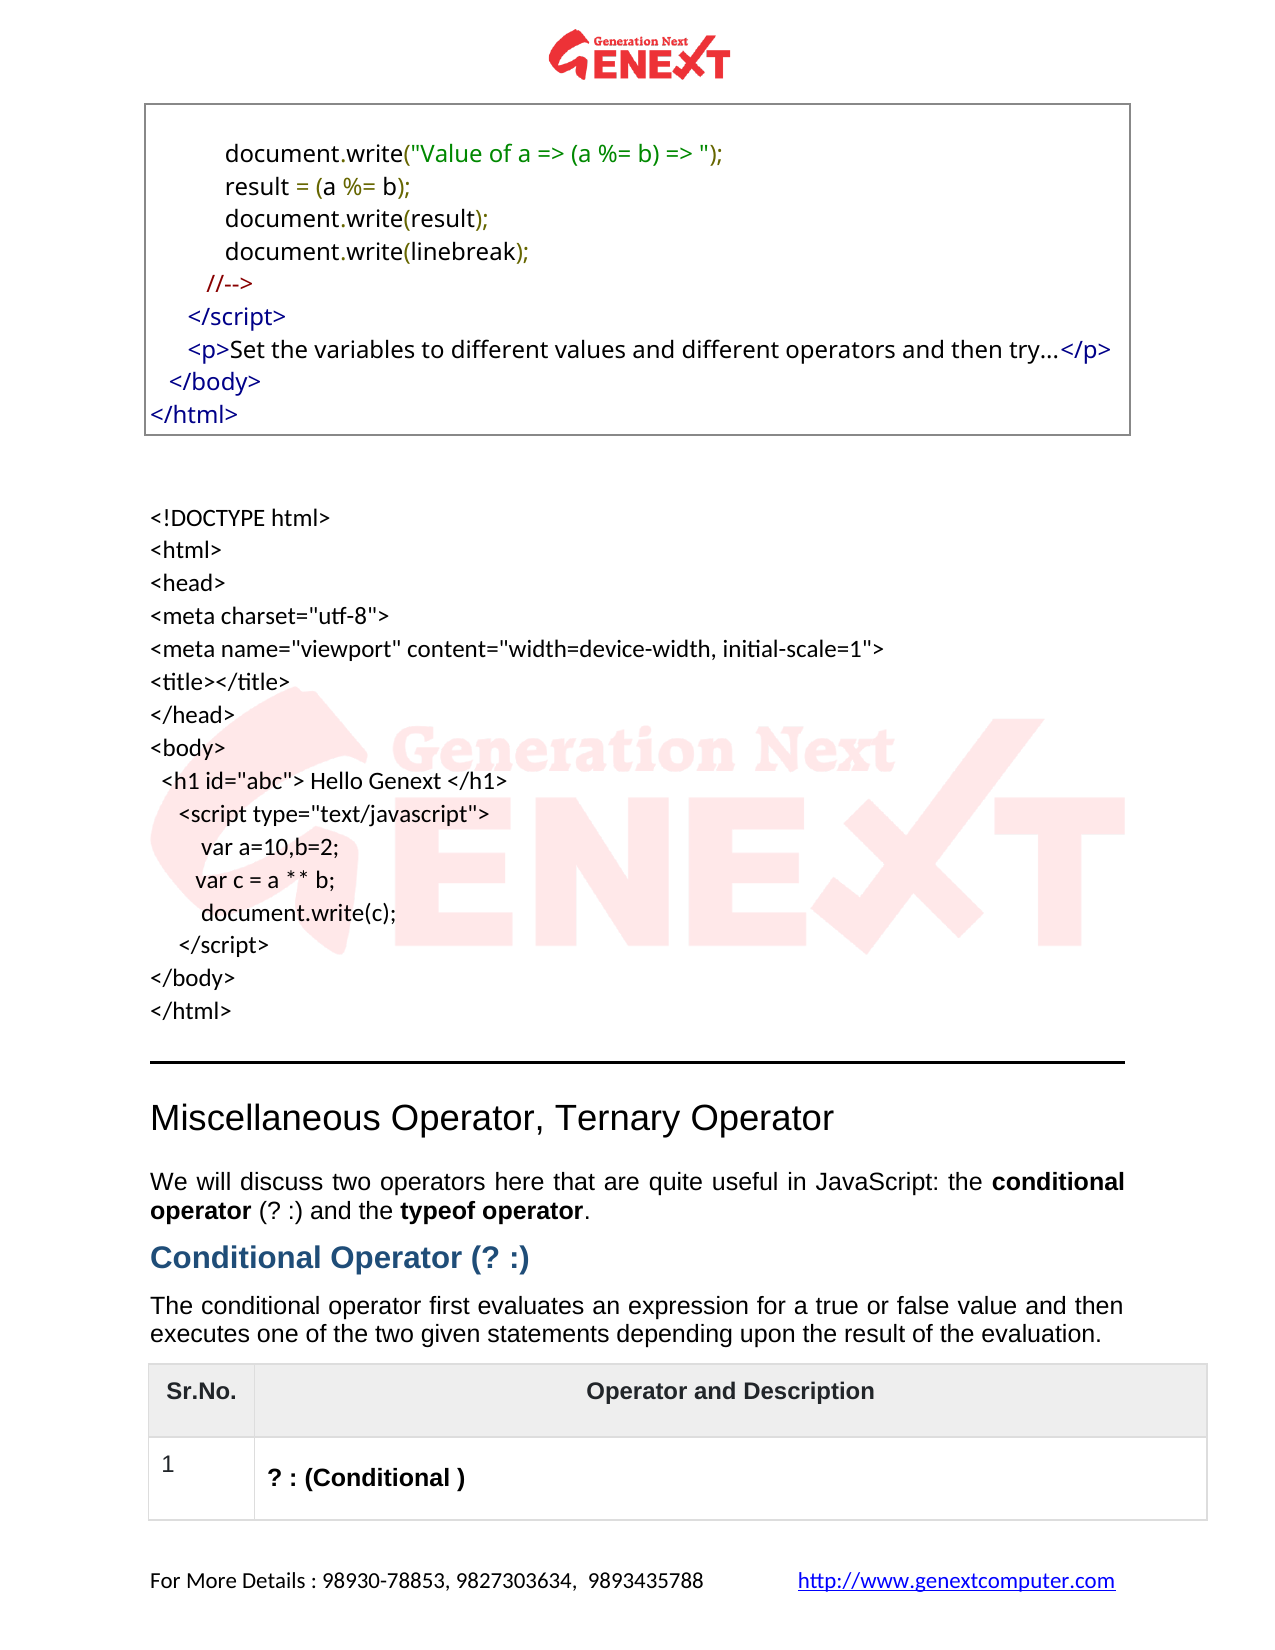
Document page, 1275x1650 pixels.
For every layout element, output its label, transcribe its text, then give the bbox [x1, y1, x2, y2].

text result = (a %= b); [150, 169, 1125, 202]
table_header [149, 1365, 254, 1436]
text <meta charset="utf-8"> [150, 601, 1125, 631]
subtitle Conditional Operator (? :) [150, 1239, 1125, 1275]
text </body> [150, 963, 1125, 993]
text document.write(linebreak); [150, 234, 1125, 267]
text <body> [150, 732, 1125, 763]
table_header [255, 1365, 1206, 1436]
text document.write("Value of a => (a %= b) => "); [150, 137, 1125, 169]
text We will discuss two operators here that are quite useful in JavaScript: the conditional operator (? :) and the typeof operator. [150, 1167, 1125, 1224]
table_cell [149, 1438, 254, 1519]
text <meta name="viewport" content="width=device-width, initial-scale=1"> [150, 633, 1125, 664]
subtitle Miscellaneous Operator, Ternary Operator [150, 1096, 1125, 1138]
text <html> [150, 535, 1125, 565]
picture [548, 29, 731, 80]
text </script> [150, 300, 1125, 332]
text <!DOCTYPE html> [150, 502, 1125, 532]
text //--> [150, 267, 1125, 300]
text </html> [150, 996, 1125, 1026]
text </body> [150, 365, 1125, 392]
text var a=10,b=2; [150, 831, 1125, 861]
text </script> [150, 930, 1125, 960]
text </head> [150, 699, 1125, 730]
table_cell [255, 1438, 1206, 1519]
text </html> [146, 392, 1129, 434]
text <title></title> [150, 666, 1125, 697]
text var c = a ** b; [150, 864, 1125, 894]
text document.write(c); [150, 897, 1125, 927]
text <head> [150, 568, 1125, 598]
text <p>Set the variables to different values and different operators and then try...</p> [150, 332, 1125, 365]
text <h1 id="abc"> Hello Genext </h1> [150, 765, 1125, 796]
text <script type="text/javascript"> [150, 798, 1125, 828]
text The conditional operator first evaluates an expression for a true or false value and then executes one of the two given statements depending upon the result of the evaluation. [150, 1291, 1125, 1348]
text document.write(result); [150, 202, 1125, 234]
